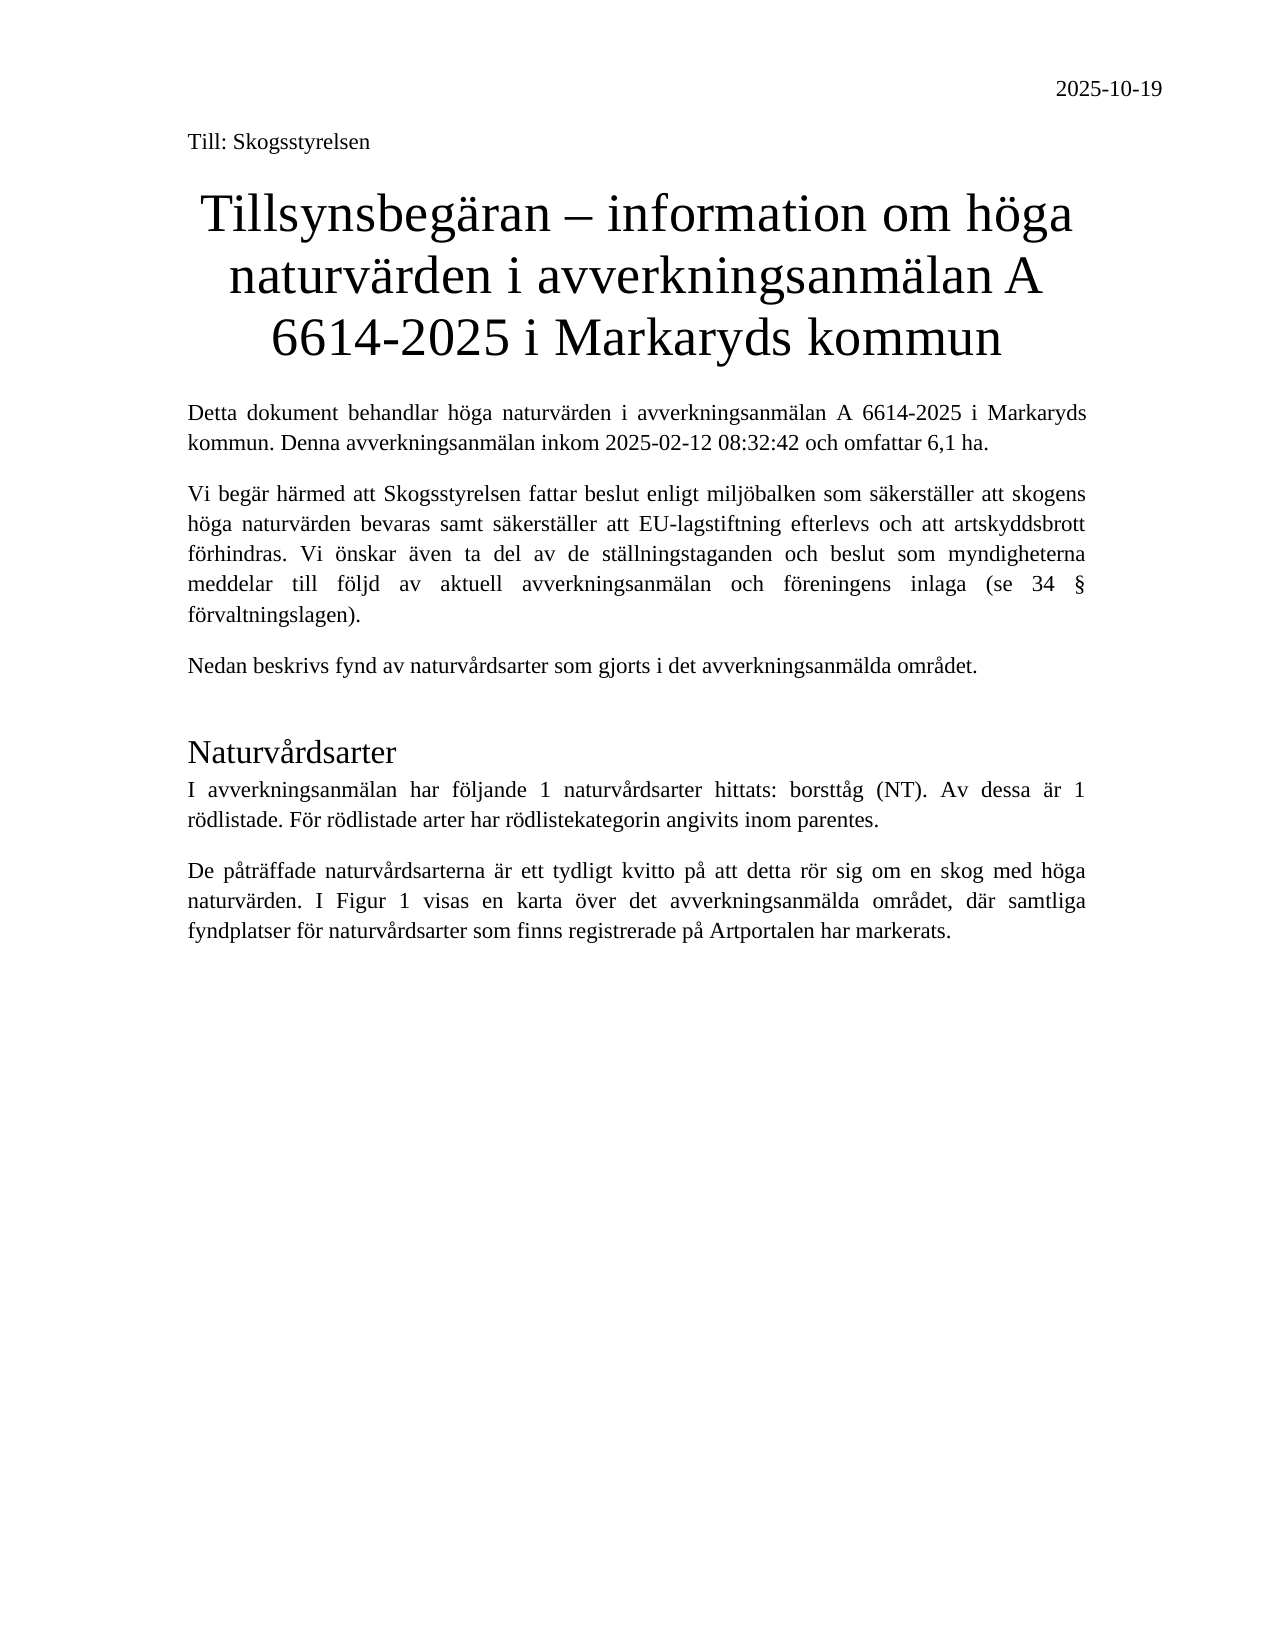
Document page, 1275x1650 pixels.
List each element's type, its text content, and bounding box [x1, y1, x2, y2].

text Nedan beskrivs fynd av naturvårdsarter som gjorts i det avverkningsanmälda området. [187, 652, 1087, 678]
text Detta dokument behandlar höga naturvärden i avverkningsanmälan A 6614-2025 i Markaryds kommun. Denna avverkningsanmälan inkom 2025-02-12 08:32:42 och omfattar 6,1 ha. [187, 398, 1087, 455]
text Vi begär härmed att Skogsstyrelsen fattar beslut enligt miljöbalken som säkerställer att skogens höga naturvärden bevaras samt säkerställer att EU-lagstiftning efterlevs och att artskyddsbrott förhindras. Vi önskar även ta del av de ställningstaganden och beslut som myndigheterna meddelar till följd av aktuell avverkningsanmälan och föreningens inlaga (se 34 § förvaltningslagen). [187, 480, 1087, 627]
text De påträffade naturvårdsarterna är ett tydligt kvitto på att detta rör sig om en skog med höga naturvärden. I Figur 1 visas en karta över det avverkningsanmälda området, där samtliga fyndplatser för naturvårdsarter som finns registrerade på Artportalen har markerats. [187, 857, 1087, 944]
title Tillsynsbegäran – information om höga naturvärden i avverkningsanmälan A 6614-2025 i Markaryds kommun [187, 180, 1087, 367]
subtitle Naturvårdsarter [187, 732, 1087, 770]
text I avverkningsanmälan har följande 1 naturvårdsarter hittats: borsttåg (NT). Av dessa är 1 rödlistade. För rödlistade arter har rödlistekategorin angivits inom parentes. [187, 776, 1087, 832]
